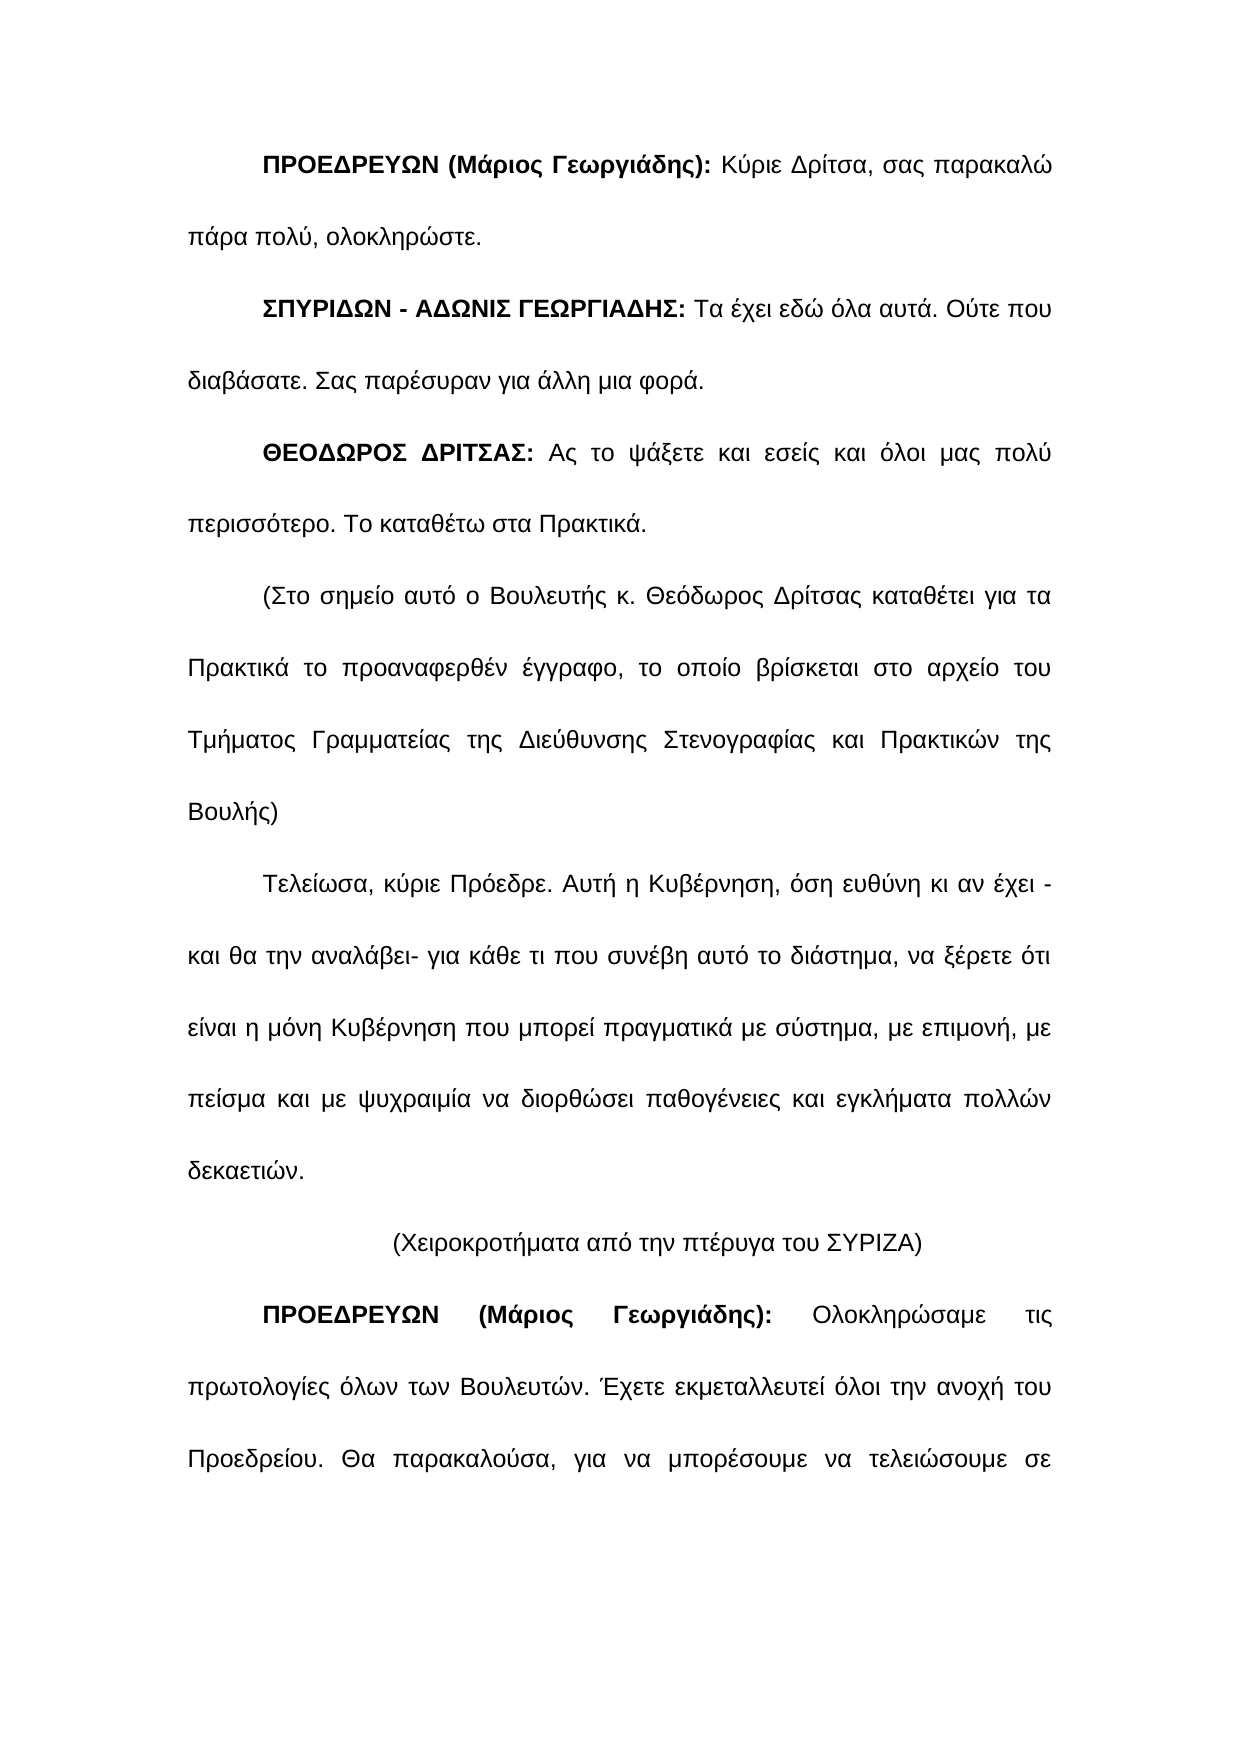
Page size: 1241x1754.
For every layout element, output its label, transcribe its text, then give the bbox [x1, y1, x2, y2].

text ΣΠΥΡΙΔΩΝ - ΑΔΩΝΙΣ ΓΕΩΡΓΙΑΔΗΣ: Τα έχει εδώ όλα αυτά. Ούτε που διαβάσατε. Σας παρέσυραν για άλλη μια φορά. [187, 294, 1053, 394]
text ΠΡΟΕΔΡΕΥΩΝ (Μάριος Γεωργιάδης): Κύριε Δρίτσα, σας παρακαλώ πάρα πολύ, ολοκληρώστε. [187, 150, 1053, 251]
text (Χειροκροτήματα από την πτέρυγα του ΣΥΡΙΖΑ) [187, 1228, 1053, 1257]
text ΘΕΟΔΩΡΟΣ ΔΡΙΤΣΑΣ: Ας το ψάξετε και εσείς και όλοι μας πολύ περισσότερο. Το καταθέτω στα Πρακτικά. [187, 437, 1053, 538]
text (Στο σημείο αυτό ο Βουλευτής κ. Θεόδωρος Δρίτσας καταθέτει για τα Πρακτικά το προαναφερθέν έγγραφο, το οποίο βρίσκεται στο αρχείο του Τμήματος Γραμματείας της Διεύθυνσης Στενογραφίας και Πρακτικών της Βουλής) [187, 581, 1053, 826]
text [187, 1300, 1053, 1472]
text Τελείωσα, κύριε Πρόεδρε. Αυτή η Κυβέρνηση, όση ευθύνη κι αν έχει -και θα την αναλάβει- για κάθε τι που συνέβη αυτό το διάστημα, να ξέρετε ότι είναι η μόνη Κυβέρνηση που μπορεί πραγματικά με σύστημα, με επιμονή, με πείσμα και με ψυχραιμία να διορθώσει παθογένειες και εγκλήματα πολλών δεκαετιών. [187, 869, 1053, 1185]
